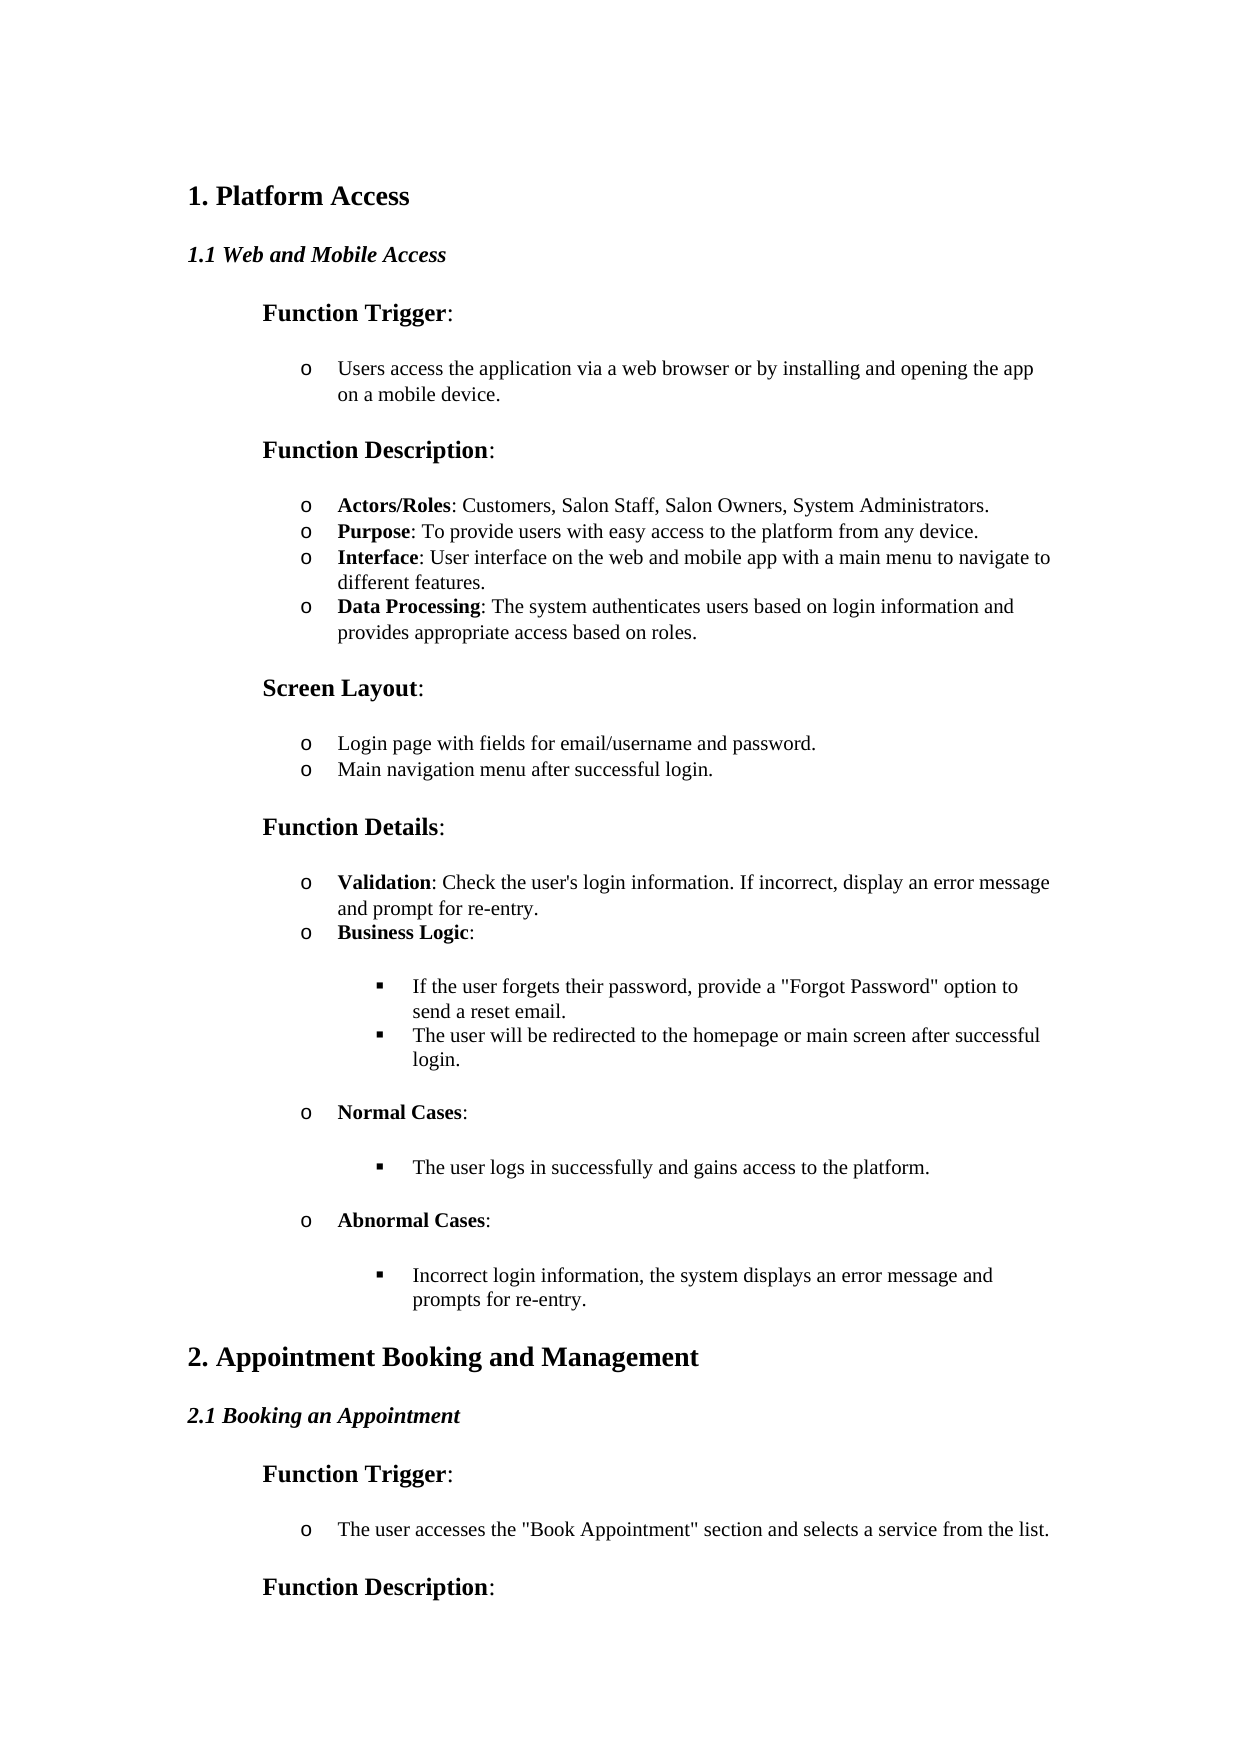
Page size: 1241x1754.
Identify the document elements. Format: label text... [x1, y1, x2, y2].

list The user will be redirected to the homepage or main screen after successful login. [375, 1023, 1053, 1071]
list Interface: User interface on the web and mobile app with a main menu to navigate to different features. [300, 544, 1053, 594]
list Data Processing: The system authenticates users based on login information and provides appropriate access based on roles. [300, 594, 1053, 644]
subtitle 2. Appointment Booking and Management [187, 1340, 1053, 1373]
list Users access the application via a web browser or by installing and opening the app on a mobile device. [300, 356, 1053, 406]
subtitle 1. Platform Access [187, 179, 1053, 212]
list Purpose: To provide users with easy access to the platform from any device. [300, 519, 1053, 544]
list Login page with fields for email/username and password. [300, 731, 1053, 757]
list The user accesses the "Book Appointment" section and selects a service from the list. [300, 1517, 1053, 1543]
list The user logs in successfully and gains access to the platform. [375, 1155, 1053, 1179]
list If the user forgets their password, provide a "Forgot Password" option to send a reset email. [375, 974, 1053, 1023]
list Actors/Roles: Customers, Salon Staff, Salon Owners, System Administrators. [300, 493, 1053, 519]
text Function Trigger: [262, 1459, 1053, 1488]
list Validation: Check the user's login information. If incorrect, display an error message and prompt for re-entry. [300, 870, 1053, 919]
subtitle 1.1 Web and Mobile Access [187, 241, 1053, 267]
text Function Trigger: [262, 298, 1053, 327]
list Incorrect login information, the system displays an error message and prompts for re-entry. [375, 1263, 1053, 1311]
subtitle 2.1 Booking an Appointment [187, 1402, 1053, 1428]
text Function Description: [262, 435, 1053, 464]
text Screen Layout: [262, 673, 1053, 702]
list Normal Cases: [300, 1100, 1053, 1126]
list Business Logic: [300, 919, 1053, 945]
text Function Details: [262, 812, 1053, 841]
list Main navigation menu after successful login. [300, 757, 1053, 783]
list Abnormal Cases: [300, 1208, 1053, 1234]
text Function Description: [262, 1572, 1053, 1601]
